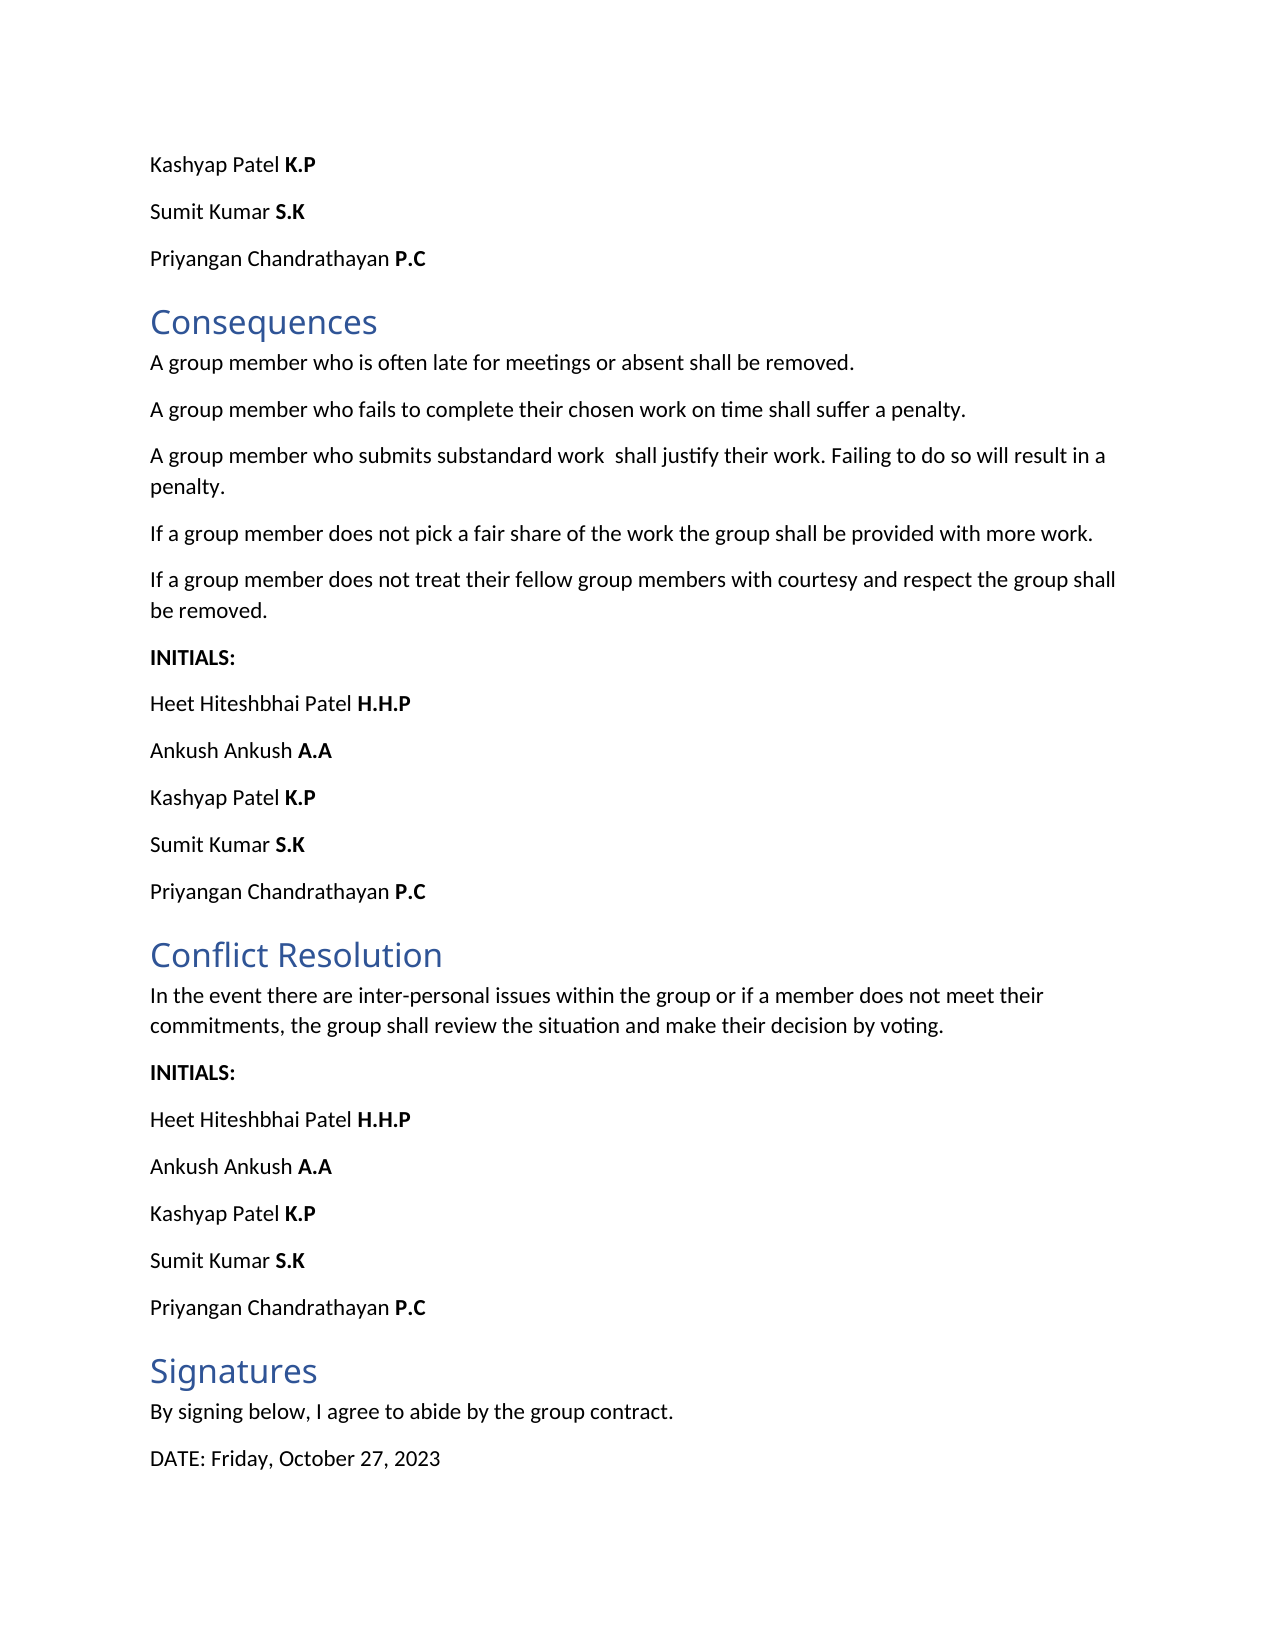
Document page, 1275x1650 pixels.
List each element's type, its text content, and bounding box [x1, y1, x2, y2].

subtitle Conflict Resolution [150, 932, 1125, 978]
text A group member who is often late for meetings or absent shall be removed. [150, 348, 1125, 376]
text Kashyap Patel K.P [150, 783, 1125, 811]
text Kashyap Patel K.P [150, 150, 1125, 178]
text INITIALS: [150, 1058, 1125, 1086]
text A group member who fails to complete their chosen work on time shall suffer a penalty. [150, 395, 1125, 423]
text INITIALS: [150, 643, 1125, 671]
subtitle Signatures [150, 1348, 1125, 1393]
text Priyangan Chandrathayan P.C [150, 877, 1125, 905]
text If a group member does not pick a fair share of the work the group shall be provided with more work. [150, 519, 1125, 547]
text Priyangan Chandrathayan P.C [150, 1293, 1125, 1321]
text Sumit Kumar S.K [150, 830, 1125, 858]
text Kashyap Patel K.P [150, 1199, 1125, 1227]
text Sumit Kumar S.K [150, 1246, 1125, 1274]
text By signing below, I agree to abide by the group contract. [150, 1397, 1125, 1425]
text In the event there are inter-personal issues within the group or if a member does not meet their commitments, the group shall review the situation and make their decision by voting. [150, 981, 1125, 1039]
text Heet Hiteshbhai Patel H.H.P [150, 689, 1125, 718]
text Priyangan Chandrathayan P.C [150, 244, 1125, 272]
text DATE: Friday, October 27, 2023 [150, 1444, 1125, 1472]
subtitle Consequences [150, 299, 1125, 344]
text Ankush Ankush A.A [150, 1152, 1125, 1180]
text Ankush Ankush A.A [150, 736, 1125, 764]
text If a group member does not treat their fellow group members with courtesy and respect the group shall be removed. [150, 566, 1125, 624]
text A group member who submits substandard work shall justify their work. Failing to do so will result in a penalty. [150, 442, 1125, 500]
text Heet Hiteshbhai Patel H.H.P [150, 1105, 1125, 1133]
text Sumit Kumar S.K [150, 197, 1125, 225]
